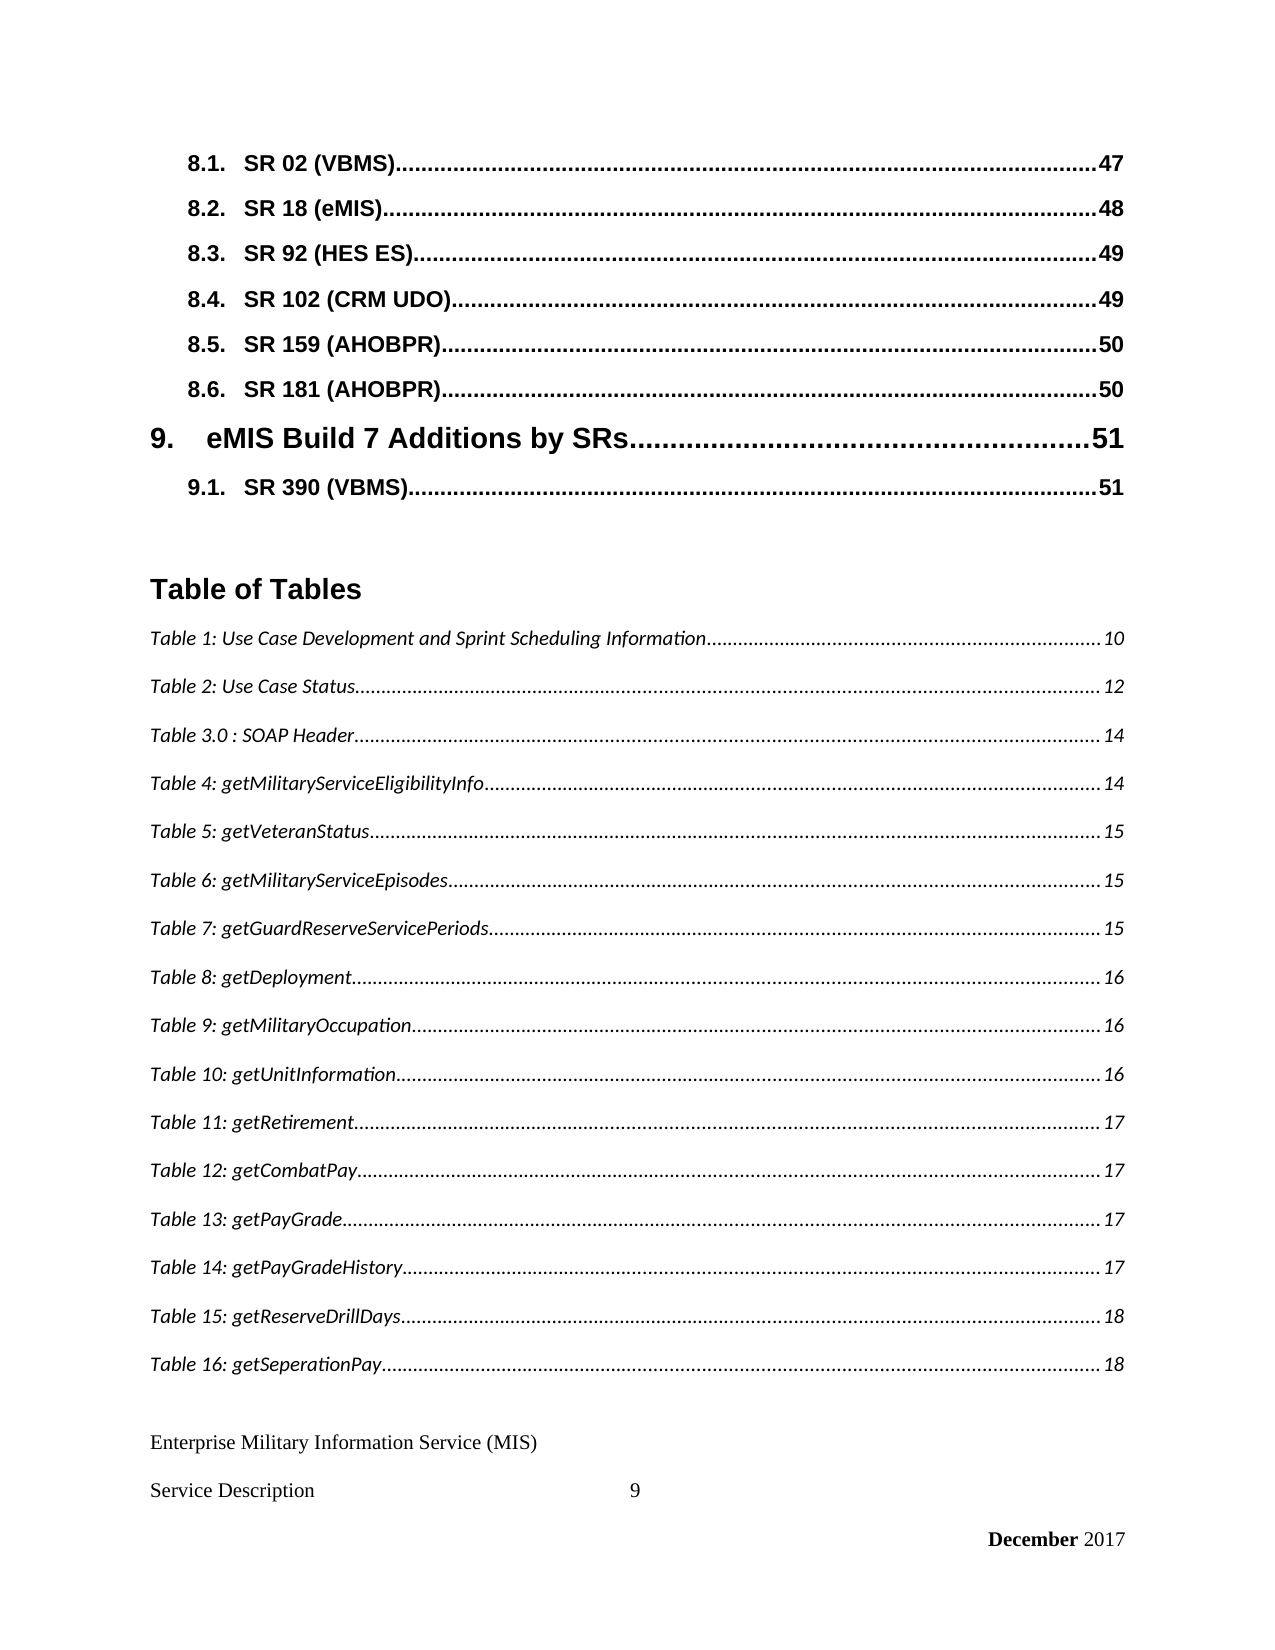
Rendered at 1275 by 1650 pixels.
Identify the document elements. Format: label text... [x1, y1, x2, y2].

text Table 14: getPayGradeHistory 17 [150, 1254, 1125, 1280]
text 9. eMIS Build 7 Additions by SRs 51 [150, 421, 1125, 455]
text Table of Tables [150, 572, 1125, 606]
text 8.3. SR 92 (HES ES) 49 [187, 240, 1125, 267]
text Table 10: getUnitInformation 16 [150, 1061, 1125, 1086]
text 8.5. SR 159 (AHOBPR) 50 [187, 331, 1125, 357]
text 8.4. SR 102 (CRM UDO) 49 [187, 286, 1125, 312]
text Table 7: getGuardReserveServicePeriods 15 [150, 916, 1125, 941]
text 8.2. SR 18 (eMIS) 48 [187, 195, 1125, 222]
text Table 11: getRetirement 17 [150, 1109, 1125, 1135]
text Table 12: getCombatPay 17 [150, 1158, 1125, 1183]
text Table 8: getDeployment 16 [150, 964, 1125, 989]
text Table 3.0 : SOAP Header 14 [150, 722, 1125, 747]
text Table 1: Use Case Development and Sprint Scheduling Information 10 [150, 625, 1125, 650]
text Table 4: getMilitaryServiceEligibilityInfo 14 [150, 770, 1125, 796]
text Table 15: getReserveDrillDays 18 [150, 1303, 1125, 1328]
text Table 5: getVeteranStatus 15 [150, 819, 1125, 844]
text Table 2: Use Case Status 12 [150, 673, 1125, 699]
text Table 6: getMilitaryServiceEpisodes 15 [150, 867, 1125, 892]
text 8.1. SR 02 (VBMS) 47 [187, 150, 1125, 176]
text Table 16: getSeperationPay 18 [150, 1351, 1125, 1377]
text Table 9: getMilitaryOccupation 16 [150, 1012, 1125, 1038]
text Table 13: getPayGrade 17 [150, 1206, 1125, 1232]
text 9.1. SR 390 (VBMS) 51 [187, 474, 1125, 500]
text 8.6. SR 181 (AHOBPR) 50 [187, 376, 1125, 402]
